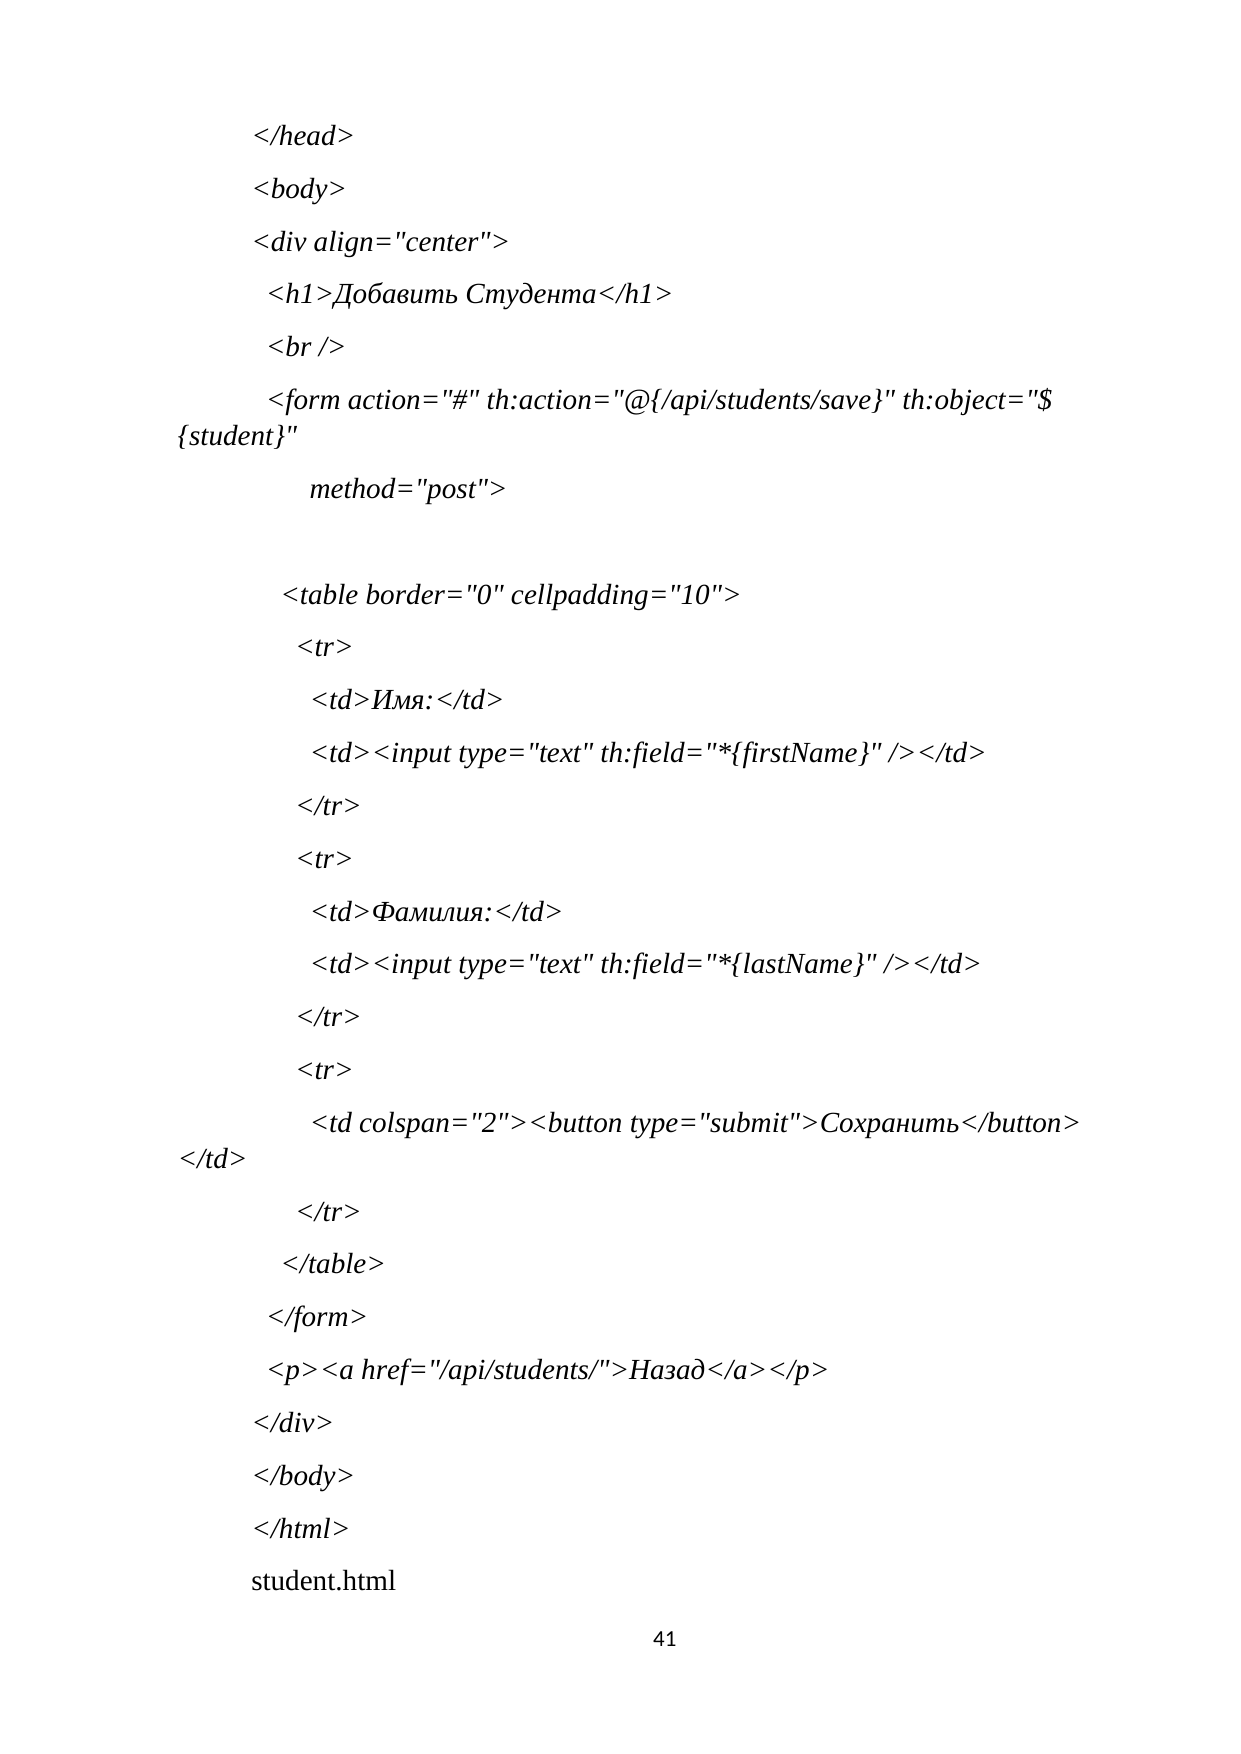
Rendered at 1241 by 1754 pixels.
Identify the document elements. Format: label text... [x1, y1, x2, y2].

text </form> [177, 1299, 1152, 1333]
text <td colspan="2"><button type="submit">Сохранить</button> </td> [177, 1105, 1152, 1174]
text <tr> [177, 841, 1152, 874]
text <p><a href="/api/students/">Назад</a></p> [177, 1352, 1152, 1386]
text <form action="#" th:action="@{/api/students/save}" th:object="${student}" [177, 382, 1152, 452]
text student.html [177, 1563, 1152, 1597]
text </tr> [177, 999, 1152, 1033]
text </head> [177, 118, 1152, 152]
text <td>Фамилия:</td> [177, 894, 1152, 927]
text <div align="center"> [177, 224, 1152, 257]
text <tr> [177, 1052, 1152, 1086]
text </table> [177, 1247, 1152, 1280]
text <td>Имя:</td> [177, 682, 1152, 716]
text <td><input type="text" th:field="*{firstName}" /></td> [177, 735, 1152, 769]
text </html> [177, 1511, 1152, 1544]
text </div> [177, 1405, 1152, 1439]
text </tr> [177, 788, 1152, 822]
text </tr> [177, 1194, 1152, 1227]
text <tr> [177, 629, 1152, 663]
text </body> [177, 1458, 1152, 1491]
text <td><input type="text" th:field="*{lastName}" /></td> [177, 946, 1152, 980]
text method="post"> [177, 471, 1152, 505]
text <table border="0" cellpadding="10"> [177, 577, 1152, 610]
text <br /> [177, 329, 1152, 363]
text <h1>Добавить Студента</h1> [177, 277, 1152, 310]
text <body> [177, 171, 1152, 204]
